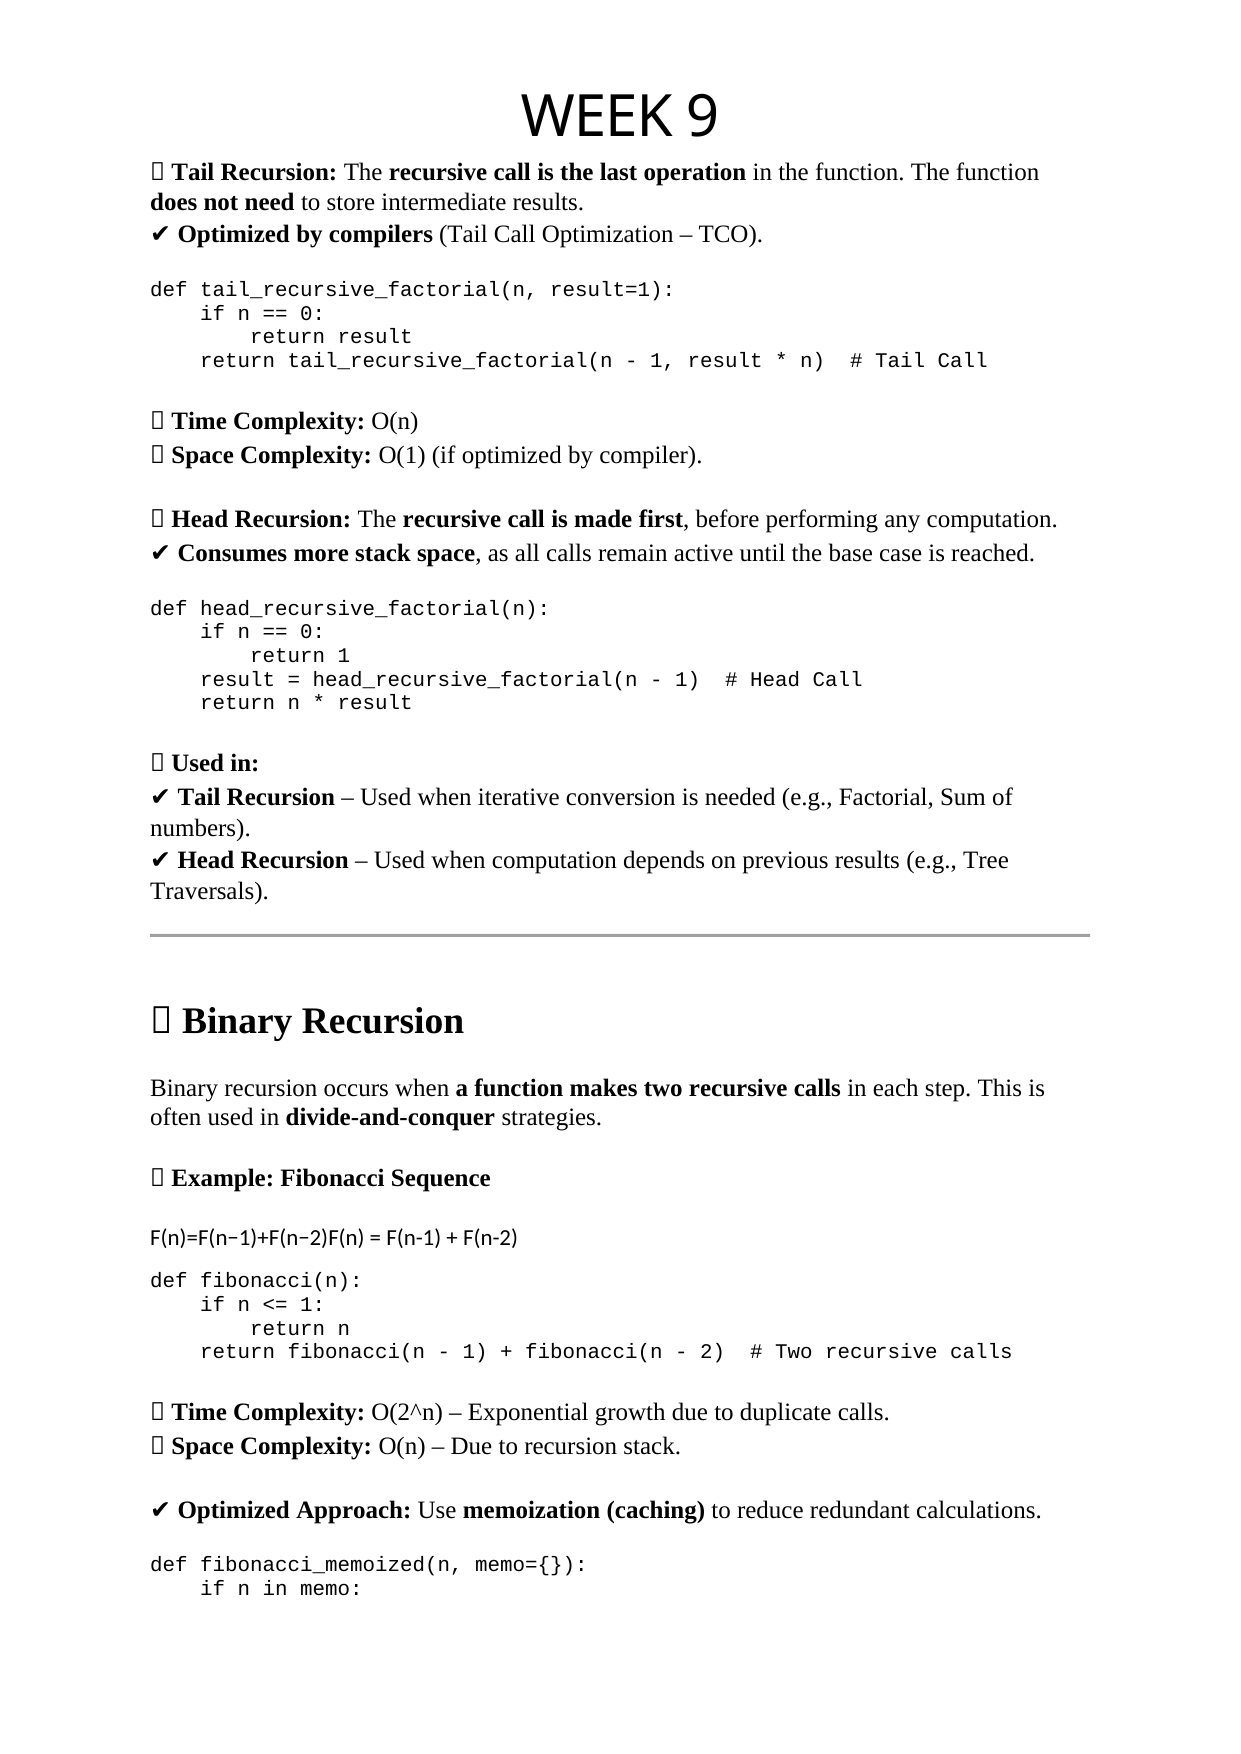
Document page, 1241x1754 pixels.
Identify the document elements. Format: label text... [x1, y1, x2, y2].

text 📌 Time Complexity: O(2^n) – Exponential growth due to duplicate calls. 📌 Space Complexity: O(n) – Due to recursion stack. [150, 1394, 1090, 1462]
text 📌 Head Recursion: The recursive call is made first, before performing any computation. ✔ Consumes more stack space, as all calls remain active until the base case is reached. [150, 500, 1090, 568]
text 📌 Tail Recursion: The recursive call is the last operation in the function. The function does not need to store intermediate results. ✔ Optimized by compilers (Tail Call Optimization – TCO). [150, 153, 1090, 250]
text result = head_recursive_factorial(n - 1) # Head Call [150, 668, 1090, 692]
text return n [150, 1317, 1090, 1341]
text return n * result [150, 692, 1090, 716]
text def tail_recursive_factorial(n, result=1): [150, 279, 1090, 303]
text 📌 Time Complexity: O(n) 📌 Space Complexity: O(1) (if optimized by compiler). [150, 403, 1090, 471]
text if n == 0: [150, 621, 1090, 645]
text return tail_recursive_factorial(n - 1, result * n) # Tail Call [150, 350, 1090, 374]
text if n in memo: [150, 1578, 1090, 1602]
text ✔ Optimized Approach: Use memoization (caching) to reduce redundant calculations. [150, 1491, 1090, 1525]
text if n <= 1: [150, 1294, 1090, 1317]
subtitle 🔹 Binary Recursion [150, 993, 1090, 1044]
text def head_recursive_factorial(n): [150, 598, 1090, 621]
text F(n)=F(n−1)+F(n−2)F(n) = F(n-1) + F(n-2) [150, 1223, 1090, 1251]
text return 1 [150, 645, 1090, 668]
text Binary recursion occurs when a function makes two recursive calls in each step. This is often used in divide-and-conquer strategies. [150, 1073, 1090, 1131]
text return fibonacci(n - 1) + fibonacci(n - 2) # Two recursive calls [150, 1341, 1090, 1365]
text 📌 Example: Fibonacci Sequence [150, 1160, 1090, 1194]
text def fibonacci_memoized(n, memo={}): [150, 1554, 1090, 1578]
text def fibonacci(n): [150, 1270, 1090, 1294]
text return result [150, 327, 1090, 350]
text 🚀 Used in: ✔ Tail Recursion – Used when iterative conversion is needed (e.g., Factorial, Sum of numbers). ✔ Head Recursion – Used when computation depends on previous results (e.g., Tree Traversals). [150, 745, 1090, 905]
text if n == 0: [150, 303, 1090, 327]
